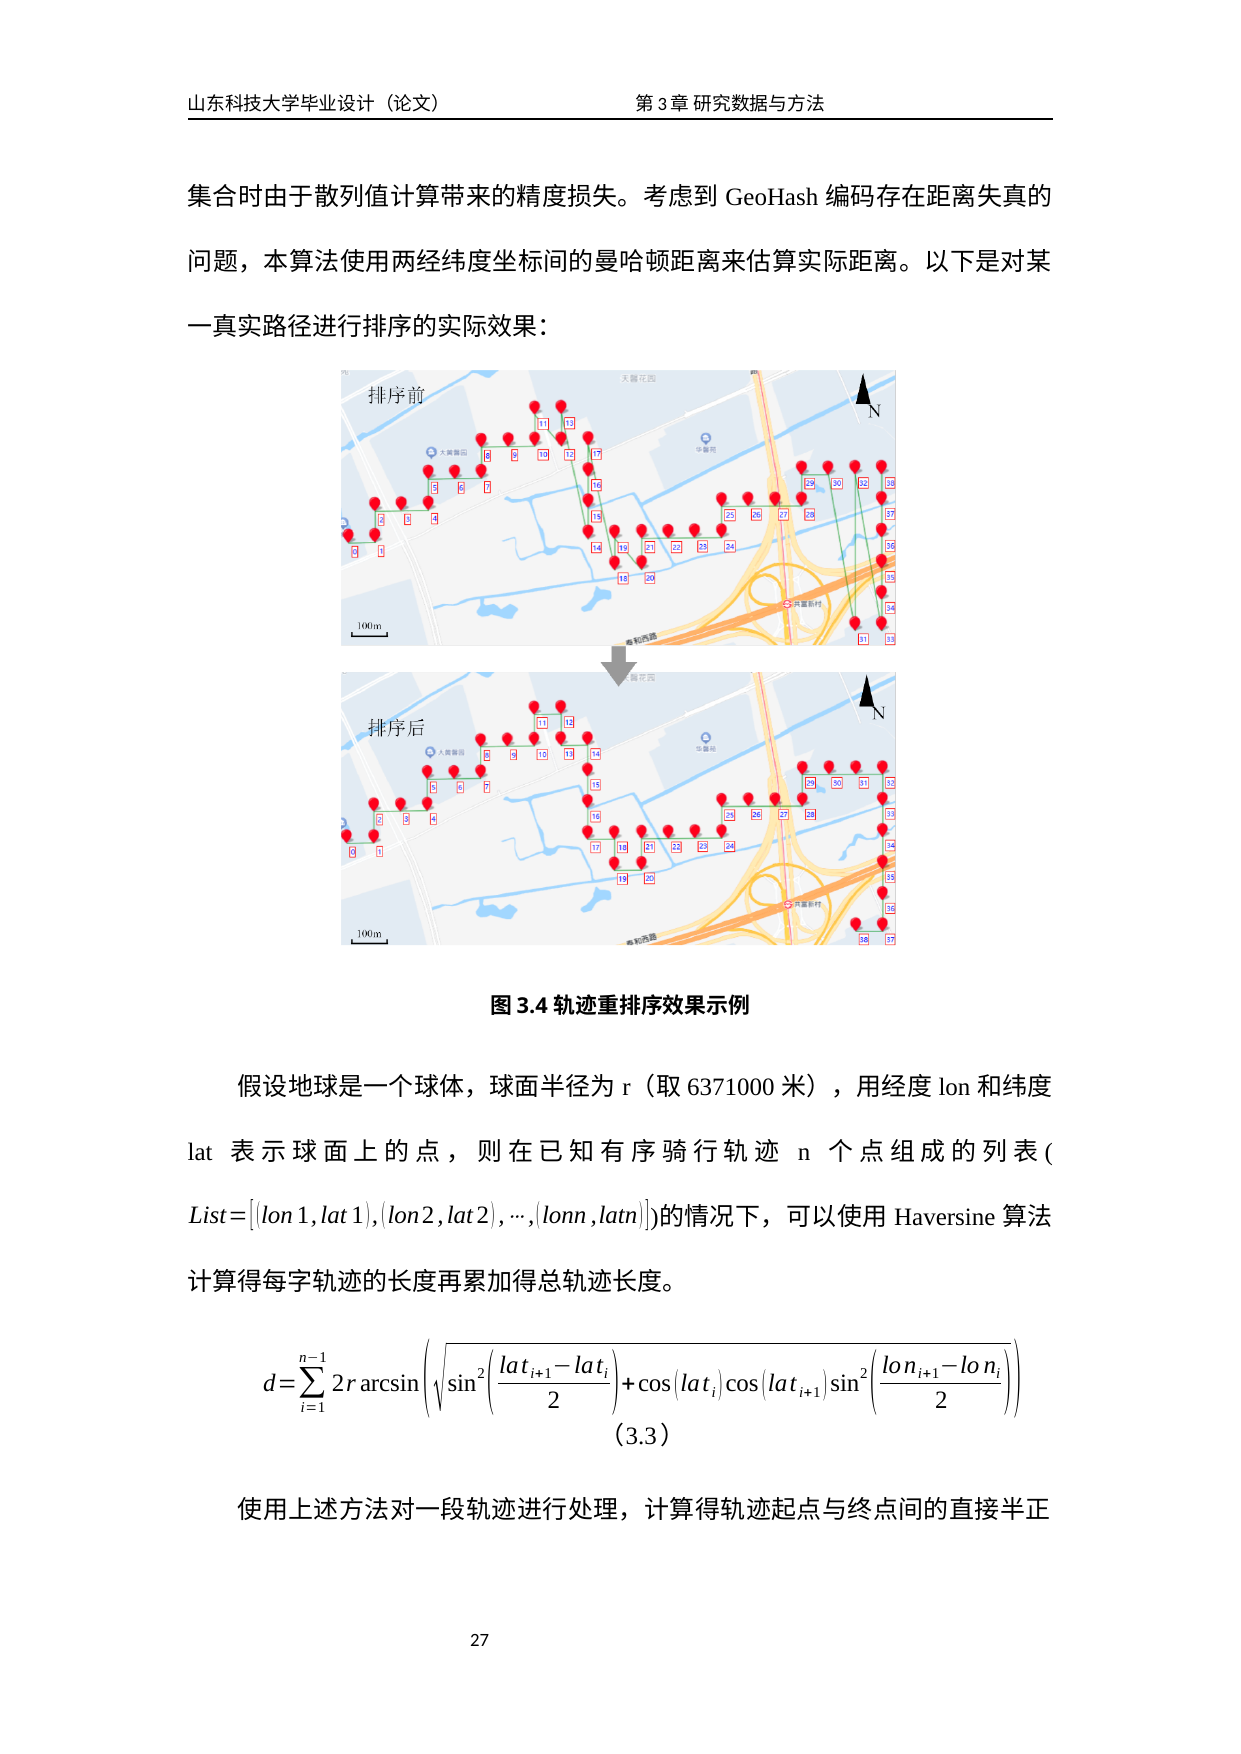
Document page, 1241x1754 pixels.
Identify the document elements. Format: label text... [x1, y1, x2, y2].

picture [327, 357, 913, 966]
text 图3.4 轨迹重排序效果示例 [187, 988, 1053, 1020]
text 假设地球是一个球体，球面半径为 r（取 6371000 米），用经度 lon 和纬度 lat 表示球面上的点，则在已知有序骑行轨迹 n 个点组成的列表()的情况下，可以使用 Haversine 算法计算得每字轨迹的长度再累加得总轨迹长度。 [187, 1052, 1053, 1312]
